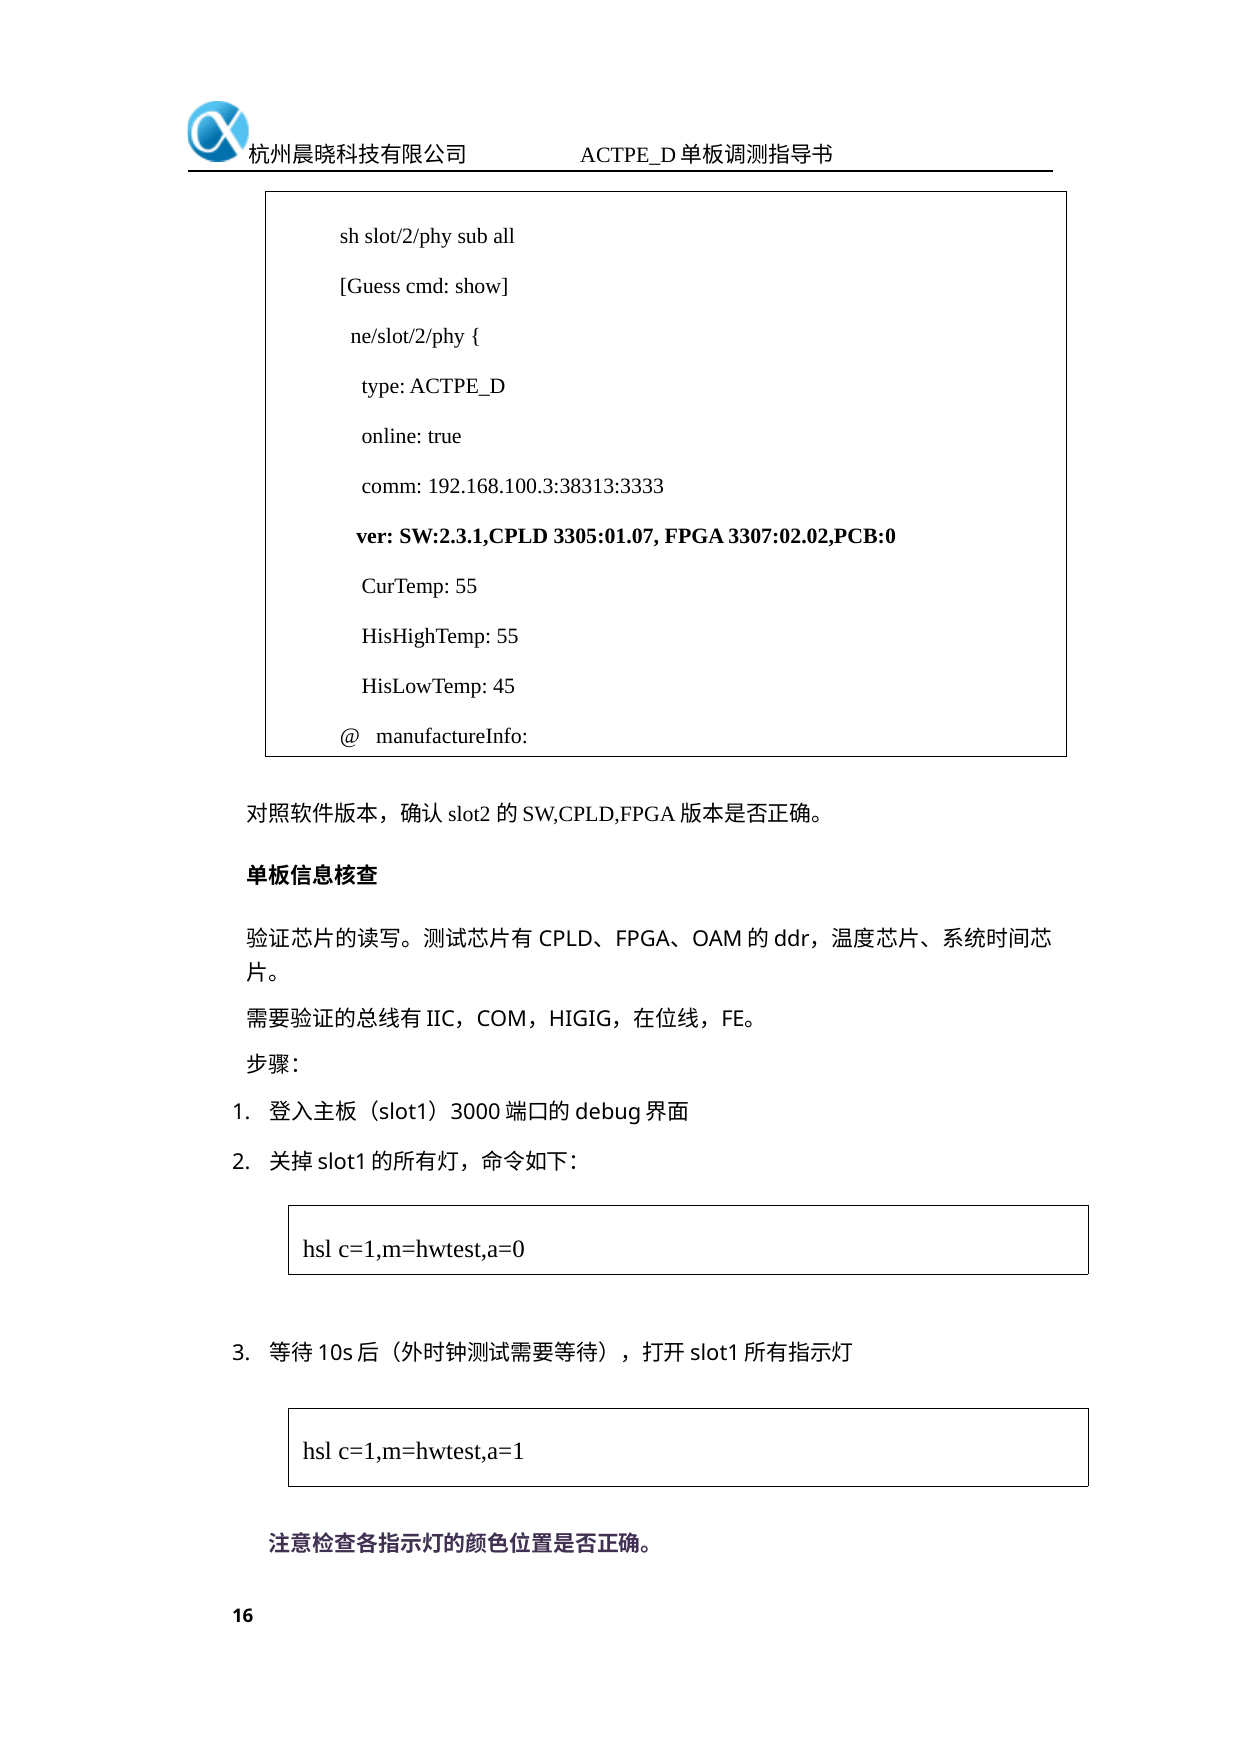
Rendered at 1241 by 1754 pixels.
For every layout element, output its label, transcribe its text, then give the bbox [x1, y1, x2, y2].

text 单板信息核查 [247, 857, 1053, 891]
text 对照软件版本，确认slot2 的SW,CPLD,FPGA版本是否正确。 [247, 795, 1053, 829]
text 需要验证的总线有IIC，COM，HIGIG，在位线，FE。 [247, 1000, 1053, 1034]
list 登入主板（slot1）3000端口的debug界面 [232, 1093, 1053, 1127]
picture [187, 101, 249, 162]
list 关掉slot1的所有灯，命令如下： [232, 1143, 1053, 1177]
text 步骤： [247, 1046, 1053, 1080]
text 注意检查各指示灯的颜色位置是否正确。 [269, 1525, 1053, 1559]
text 验证芯片的读写。测试芯片有CPLD、FPGA、OAM的ddr，温度芯片、系统时间芯片。 [247, 919, 1053, 987]
list 等待10s后（外时钟测试需要等待），打开slot1所有指示灯 [232, 1334, 1053, 1368]
